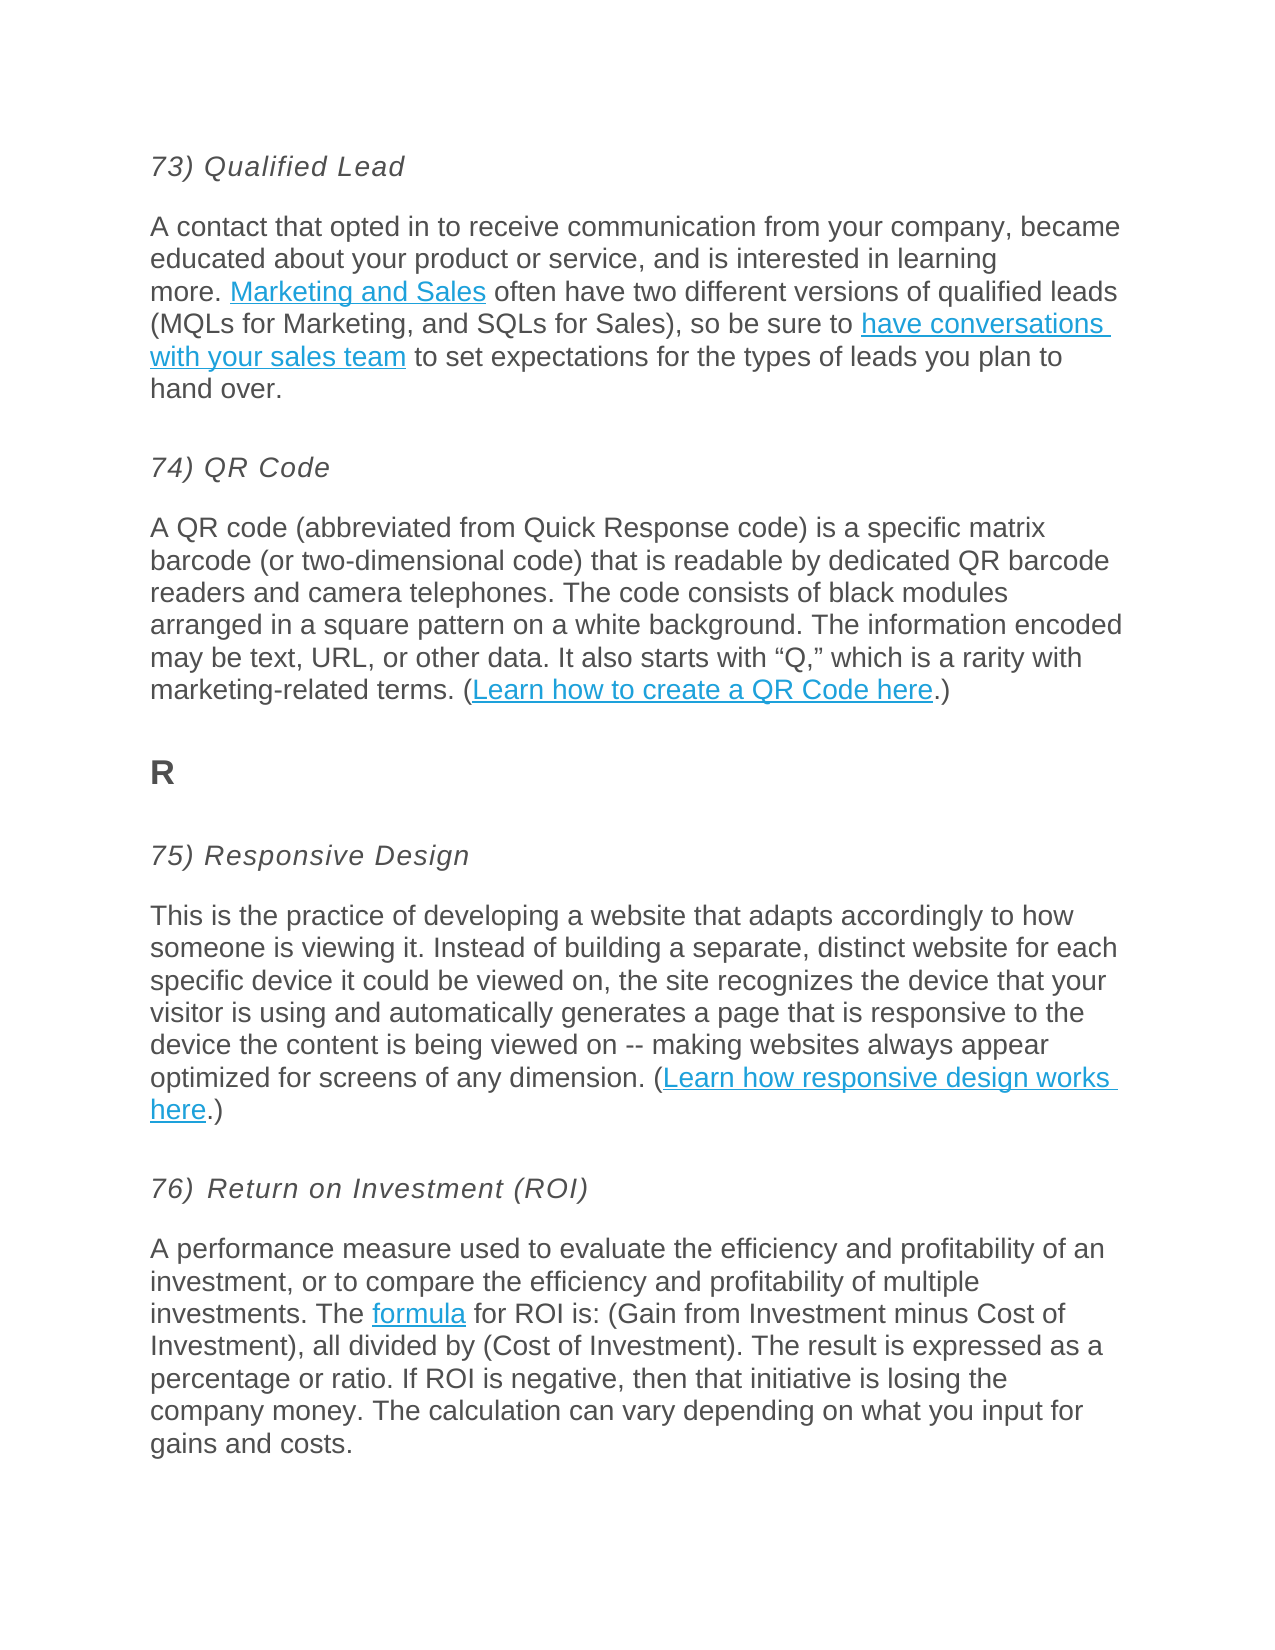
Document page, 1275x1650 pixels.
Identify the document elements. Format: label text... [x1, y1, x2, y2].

subtitle 74) QR Code [150, 451, 1125, 483]
text A QR code (abbreviated from Quick Response code) is a specific matrix barcode (or two-dimensional code) that is readable by dedicated QR barcode readers and camera telephones. The code consists of black modules arranged in a square pattern on a white background. The information encoded may be text, URL, or other data. It also starts with “Q,” which is a rarity with marketing-related terms. (Learn how to create a QR Code here.) [150, 511, 1125, 705]
subtitle 76) Return on Investment (ROI) [150, 1172, 1125, 1205]
subtitle R [150, 752, 1125, 792]
text A contact that opted in to receive communication from your company, became educated about your product or service, and is interested in learning more. Marketing and Sales often have two different versions of qualified leads (MQLs for Marketing, and SQLs for Sales), so be sure to have conversations with your sales team to set expectations for the types of leads you plan to hand over. [150, 210, 1125, 404]
text This is the practice of developing a website that adapts accordingly to how someone is viewing it. Instead of building a separate, distinct website for each specific device it could be viewed on, the site recognizes the device that your visitor is using and automatically generates a page that is responsive to the device the content is being viewed on -- making websites always appear optimized for screens of any dimension. (Learn how responsive design works here.) [150, 899, 1125, 1125]
subtitle 75) Responsive Design [150, 839, 1125, 871]
subtitle 73) Qualified Lead [150, 150, 1125, 182]
text A performance measure used to evaluate the efficiency and profitability of an investment, or to compare the efficiency and profitability of multiple investments. The formula for ROI is: (Gain from Investment minus Cost of Investment), all divided by (Cost of Investment). The result is expressed as a percentage or ratio. If ROI is negative, then that initiative is losing the company money. The calculation can vary depending on what you input for gains and costs. [150, 1232, 1125, 1459]
